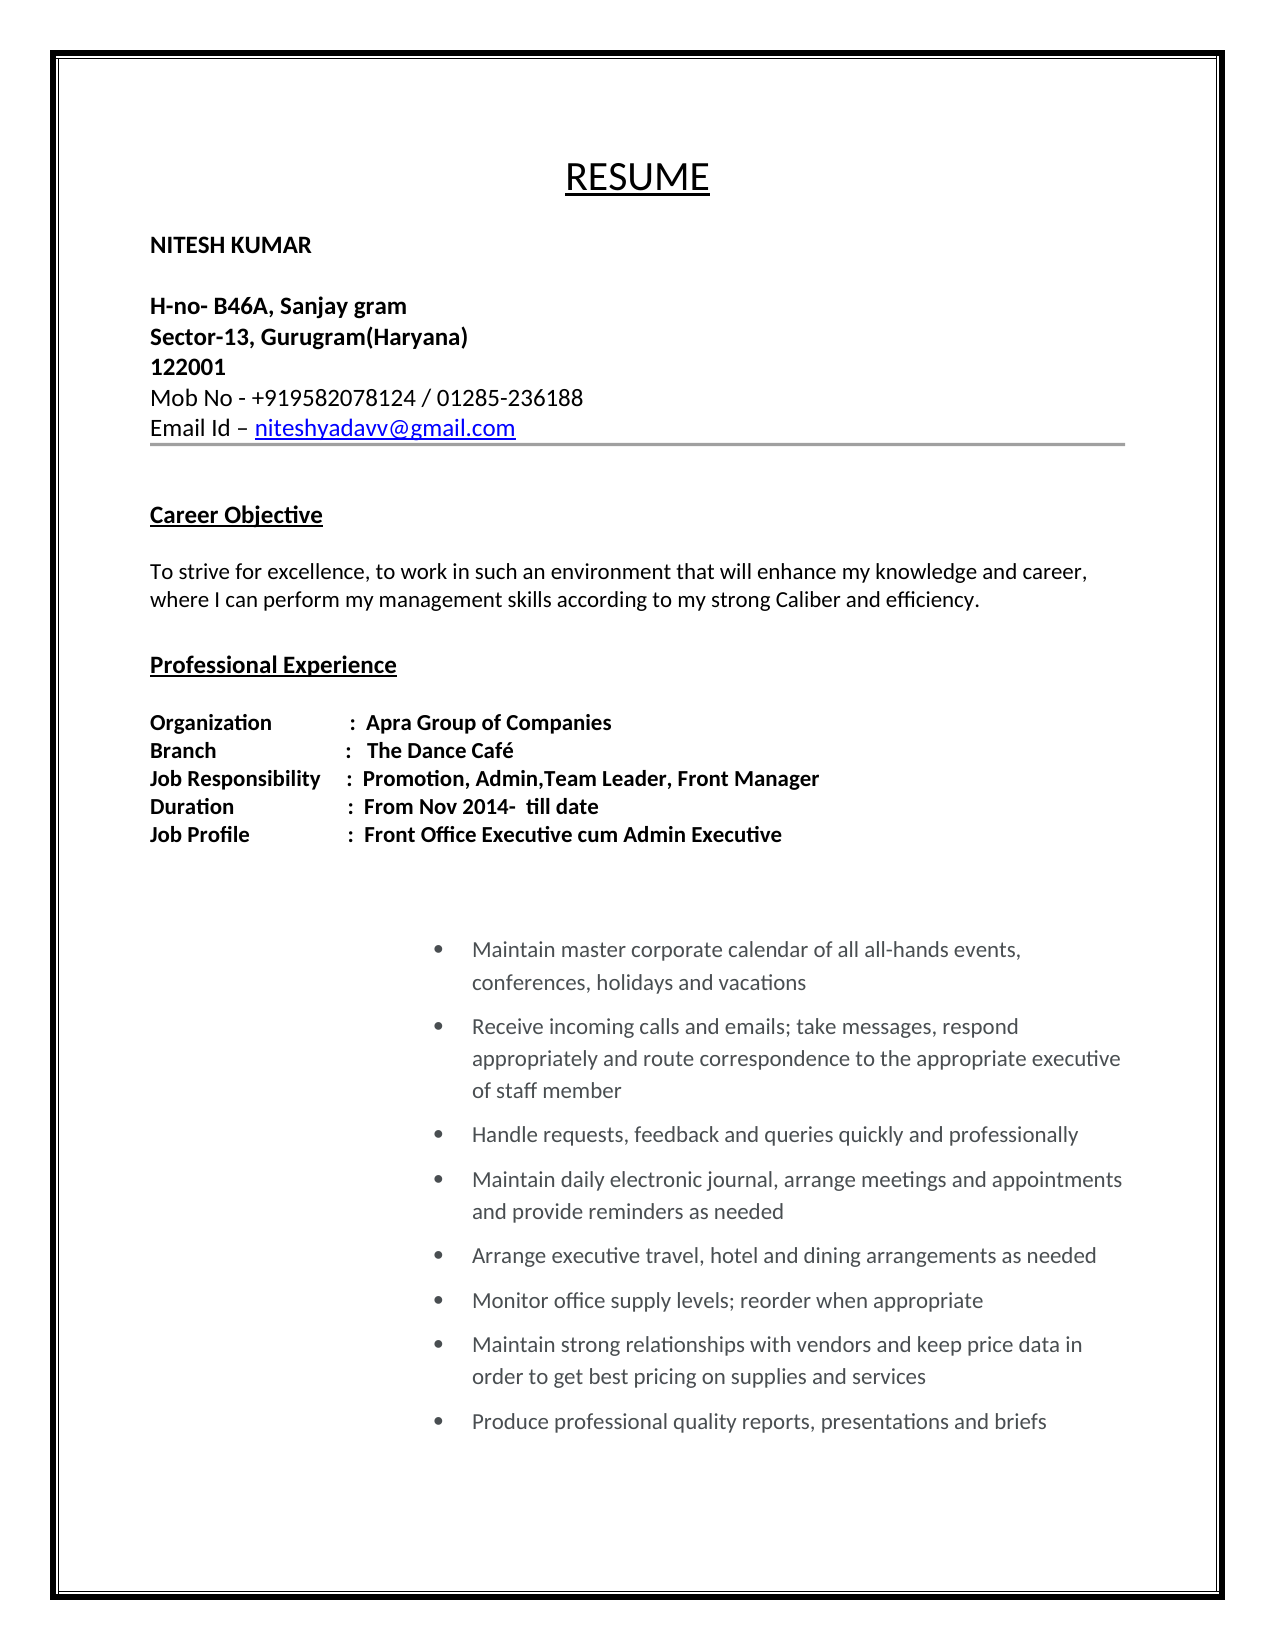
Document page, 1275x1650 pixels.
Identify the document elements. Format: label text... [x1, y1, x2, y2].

text Job Profile : Front Office Executive cum Admin Executive [150, 820, 1125, 848]
list Maintain daily electronic journal, arrange meetings and appointments and provide reminders as needed [434, 1161, 1125, 1225]
list Handle requests, feedback and queries quickly and professionally [434, 1117, 1125, 1148]
text NITESH KUMAR [150, 229, 1125, 260]
text Job Responsibility : Promotion, Admin,Team Leader, Front Manager [150, 764, 1125, 792]
text Professional Experience [150, 649, 1125, 680]
list Maintain master corporate calendar of all all-hands events, conferences, holidays and vacations [434, 932, 1125, 996]
list Produce professional quality reports, presentations and briefs [434, 1403, 1125, 1435]
text Organization : Apra Group of Companies [150, 708, 1125, 736]
text Career Objective [150, 499, 1125, 529]
text 122001 [150, 351, 1125, 382]
list Arrange executive travel, hotel and dining arrangements as needed [434, 1237, 1125, 1269]
text Branch : The Dance Café [150, 736, 1125, 764]
list Maintain strong relationships with vendors and keep price data in order to get best pricing on supplies and services [434, 1326, 1125, 1390]
text Email Id – niteshyadavv@gmail.com [150, 412, 1125, 442]
text RESUME [150, 150, 1125, 201]
list Receive incoming calls and emails; take messages, respond appropriately and route correspondence to the appropriate executive of staff member [434, 1008, 1125, 1104]
text To strive for excellence, to work in such an environment that will enhance my knowledge and career, where I can perform my management skills according to my strong Caliber and efficiency. [150, 557, 1125, 613]
text H-no- B46A, Sanjay gram [150, 290, 1125, 321]
text Mob No - +919582078124 / 01285-236188 [150, 382, 1125, 412]
text Sector-13, Gurugram(Haryana) [150, 321, 1125, 351]
list Monitor office supply levels; reorder when appropriate [434, 1282, 1125, 1314]
text Duration : From Nov 2014- till date [150, 792, 1125, 820]
